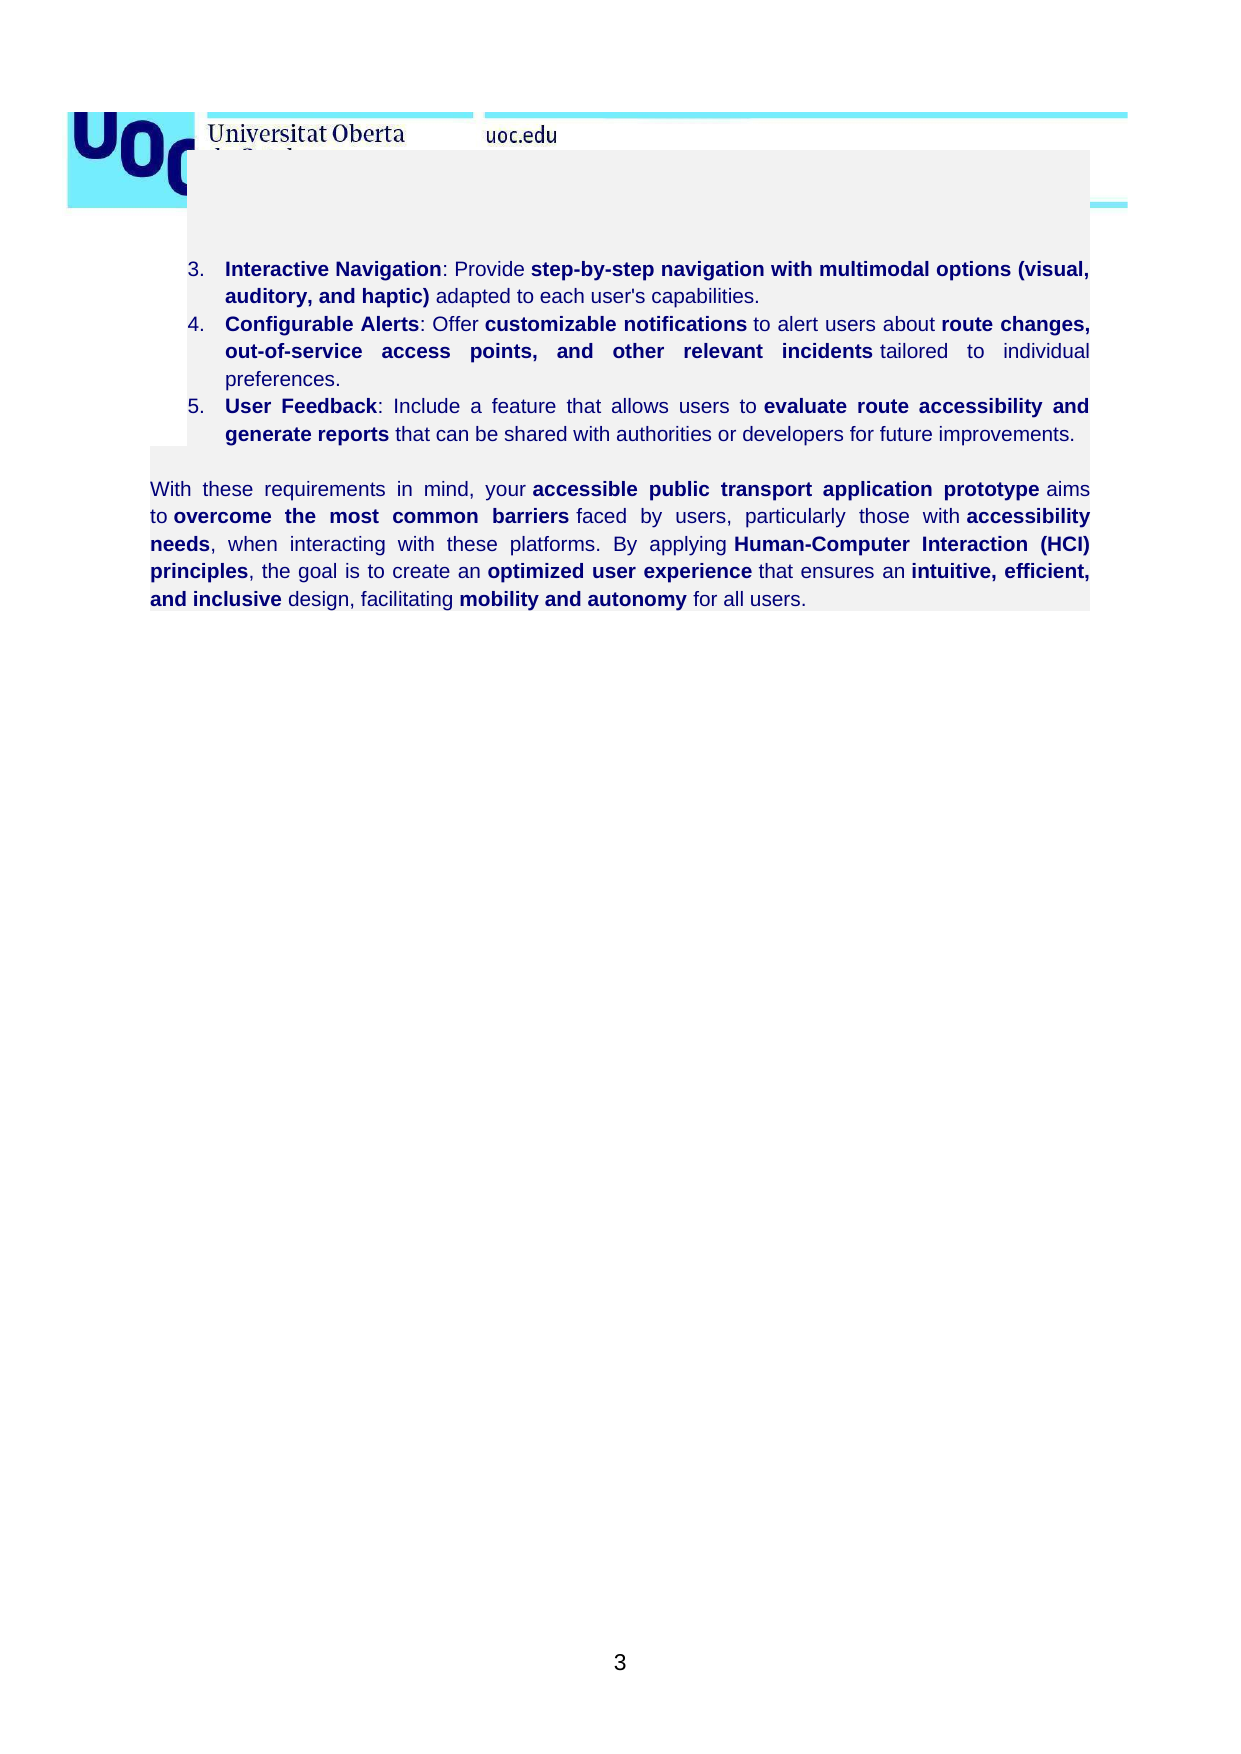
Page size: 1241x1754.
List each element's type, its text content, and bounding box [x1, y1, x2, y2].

list User Feedback: Include a feature that allows users to evaluate route accessibility and generate reports that can be shared with authorities or developers for future improvements. [187, 394, 1090, 446]
list Configurable Alerts: Offer customizable notifications to alert users about route changes, out-of-service access points, and other relevant incidents tailored to individual preferences. [187, 312, 1090, 391]
text With these requirements in mind, your accessible public transport application prototype aims to overcome the most common barriers faced by users, particularly those with accessibility needs, when interacting with these platforms. By applying Human-Computer Interaction (HCI) principles, the goal is to create an optimized user experience that ensures an intuitive, efficient, and inclusive design, facilitating mobility and autonomy for all users. [150, 477, 1090, 611]
picture [62, 112, 1128, 216]
list Interactive Navigation: Provide step-by-step navigation with multimodal options (visual, auditory, and haptic) adapted to each user's capabilities. [187, 150, 1090, 308]
